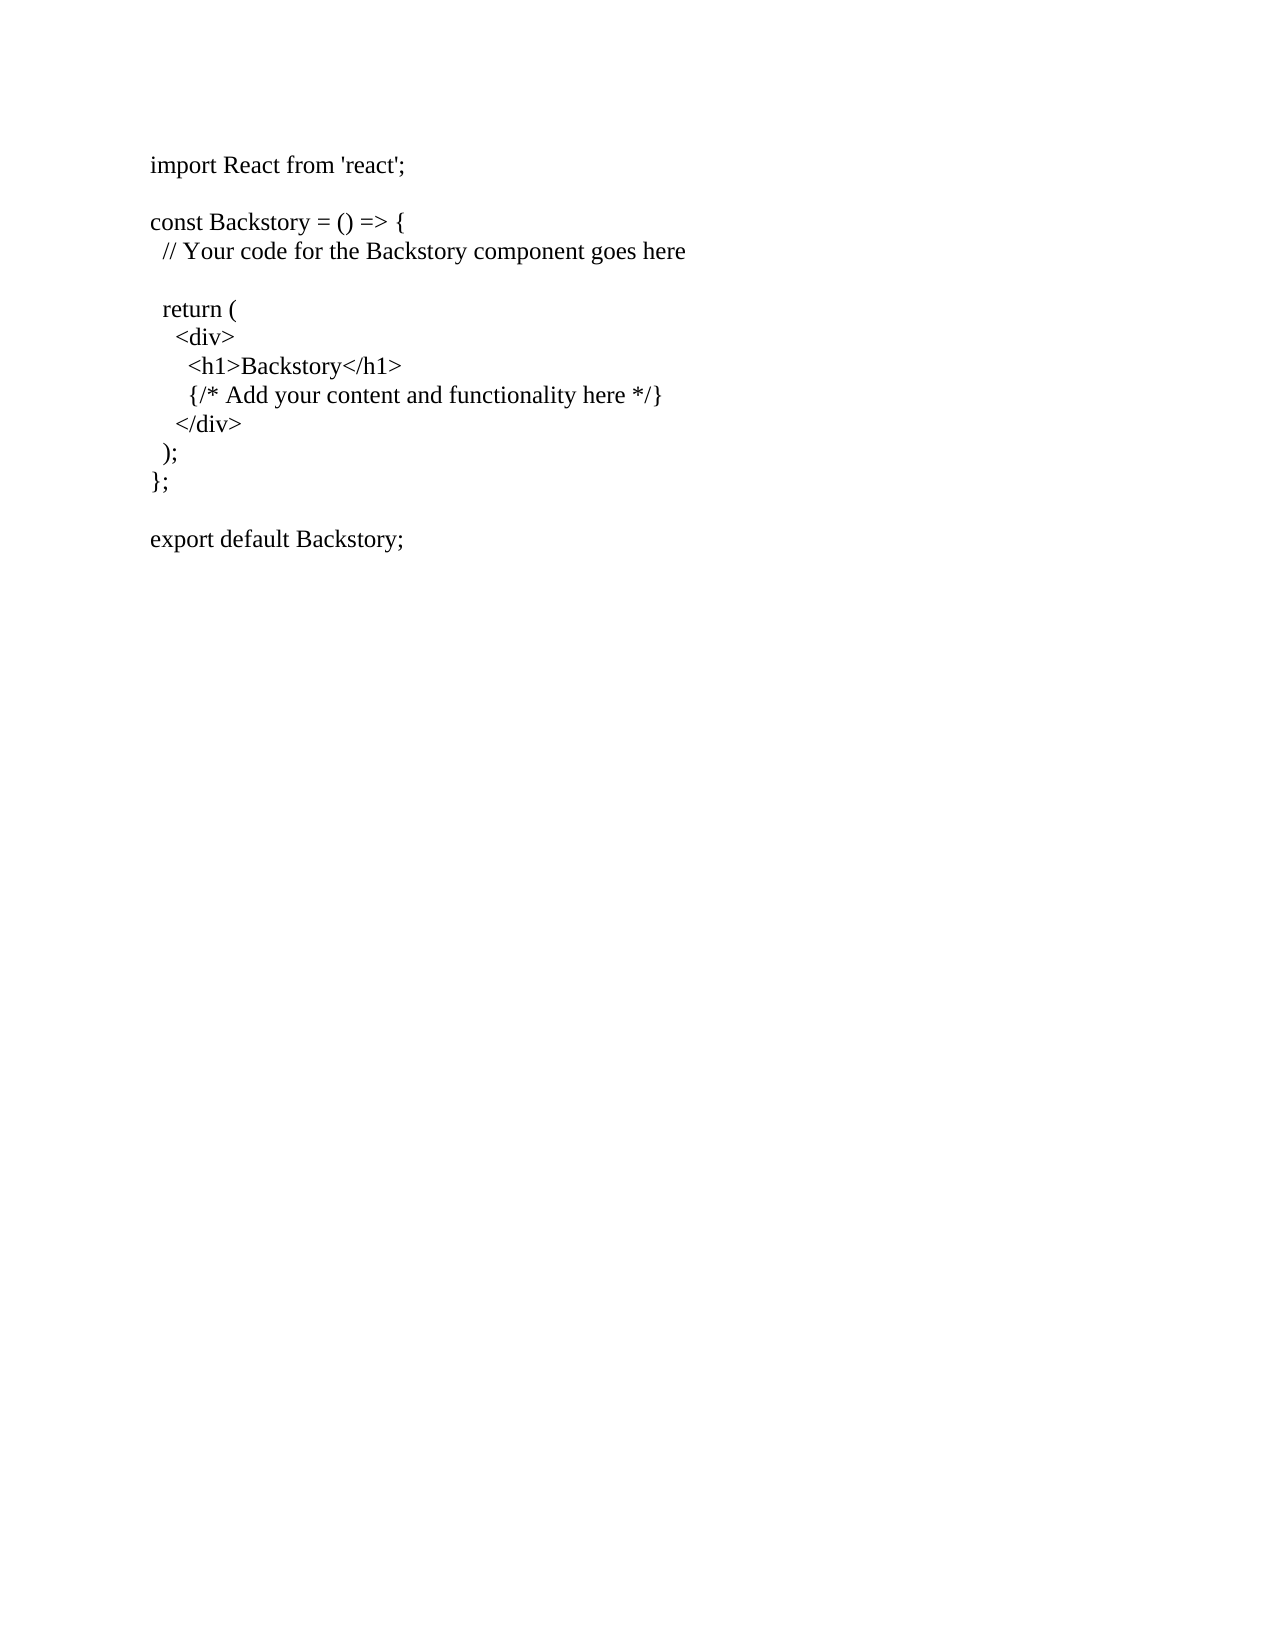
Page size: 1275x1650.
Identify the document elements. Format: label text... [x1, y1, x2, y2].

text ); [150, 437, 1125, 466]
text <div> [150, 322, 1125, 351]
text }; [150, 466, 1125, 495]
text const Backstory = () => { [150, 207, 1125, 236]
text <h1>Backstory</h1> [150, 351, 1125, 380]
text {/* Add your content and functionality here */} [150, 380, 1125, 409]
text return ( [150, 294, 1125, 322]
text export default Backstory; [150, 524, 1125, 552]
text import React from 'react'; [150, 150, 1125, 179]
text </div> [150, 409, 1125, 437]
text // Your code for the Backstory component goes here [150, 236, 1125, 265]
